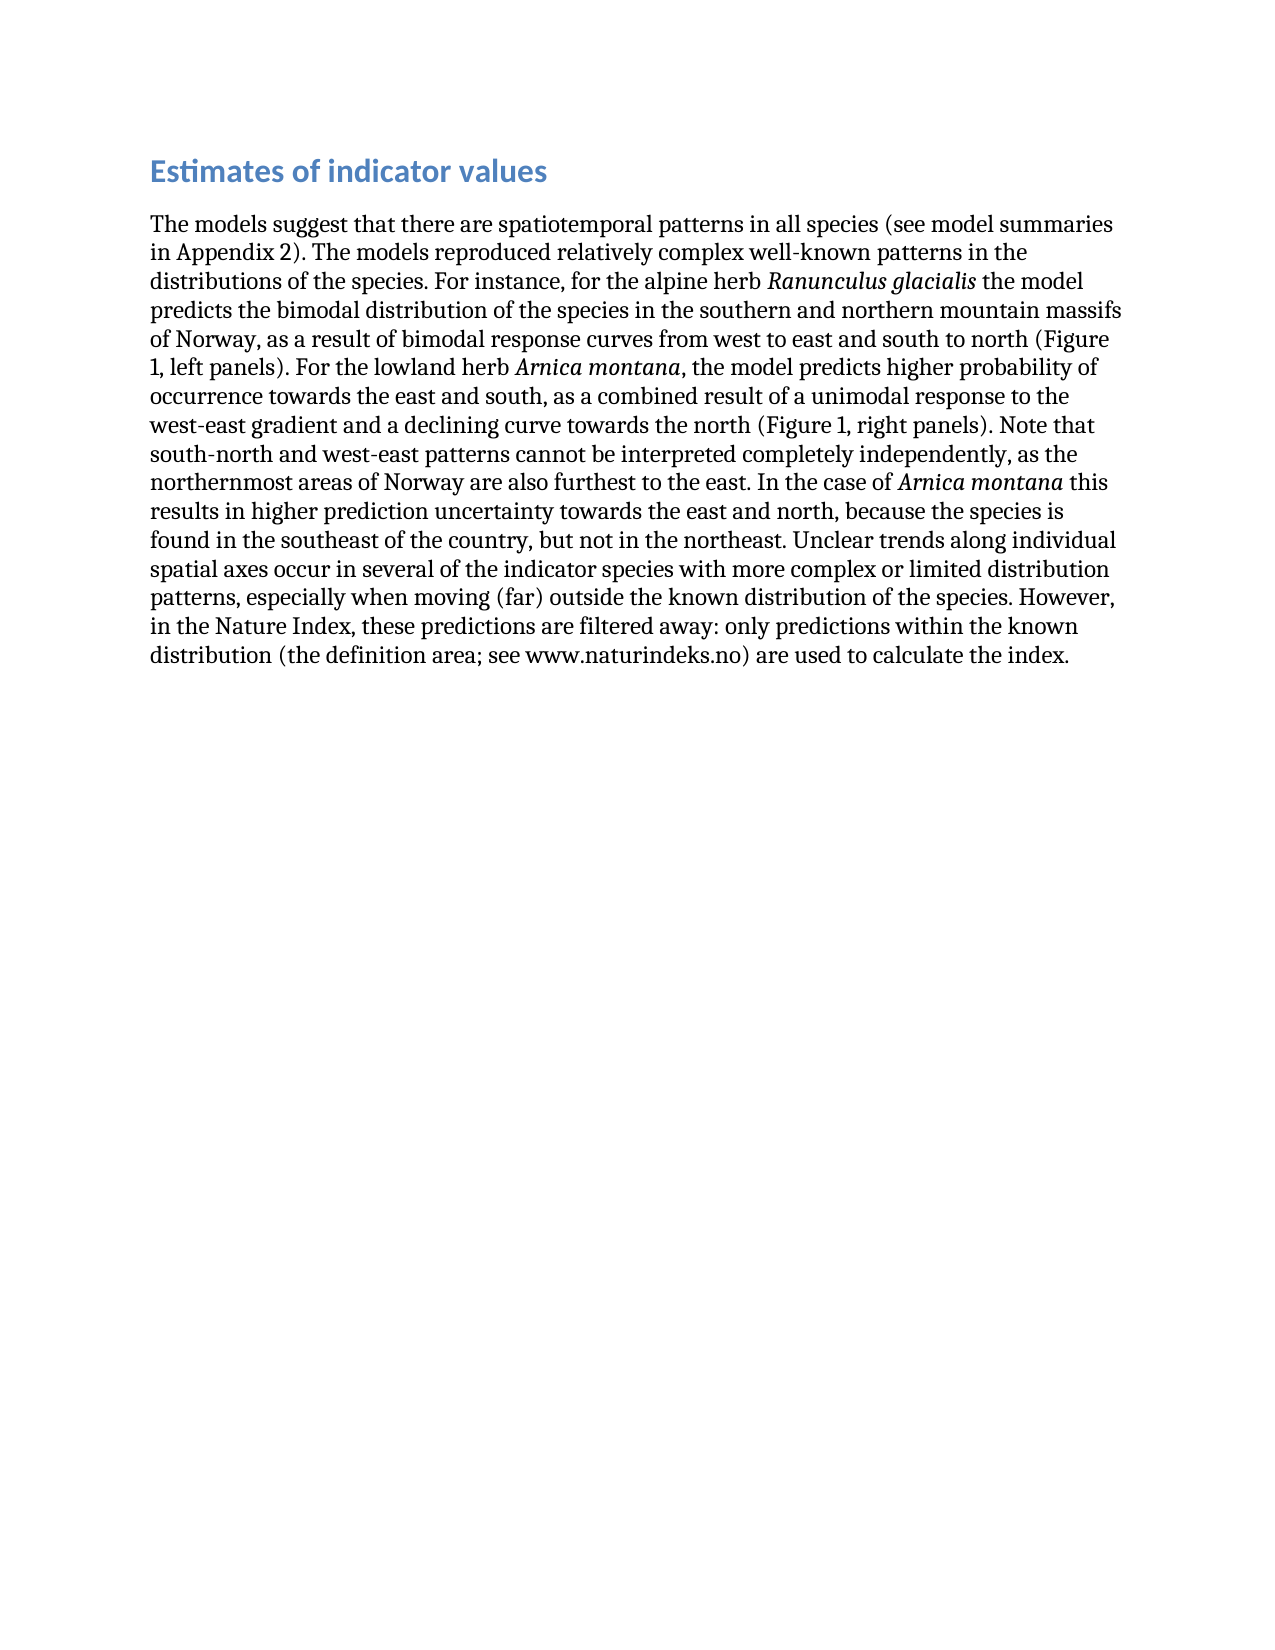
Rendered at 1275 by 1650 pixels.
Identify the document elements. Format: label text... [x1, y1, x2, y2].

text The models suggest that there are spatiotemporal patterns in all species (see model summaries in Appendix 2). The models reproduced relatively complex well-known patterns in the distributions of the species. For instance, for the alpine herb Ranunculus glacialis the model predicts the bimodal distribution of the species in the southern and northern mountain massifs of Norway, as a result of bimodal response curves from west to east and south to north (Figure 1, left panels). For the lowland herb Arnica montana, the model predicts higher probability of occurrence towards the east and south, as a combined result of a unimodal response to the west-east gradient and a declining curve towards the north (Figure 1, right panels). Note that south-north and west-east patterns cannot be interpreted completely independently, as the northernmost areas of Norway are also furthest to the east. In the case of Arnica montana this results in higher prediction uncertainty towards the east and north, because the species is found in the southeast of the country, but not in the northeast. Unclear trends along individual spatial axes occur in several of the indicator species with more complex or limited distribution patterns, especially when moving (far) outside the known distribution of the species. However, in the Nature Index, these predictions are filtered away: only predictions within the known distribution (the definition area; see www.naturindeks.no) are used to calculate the index. [150, 209, 1125, 669]
subtitle Estimates of indicator values [150, 150, 1125, 191]
